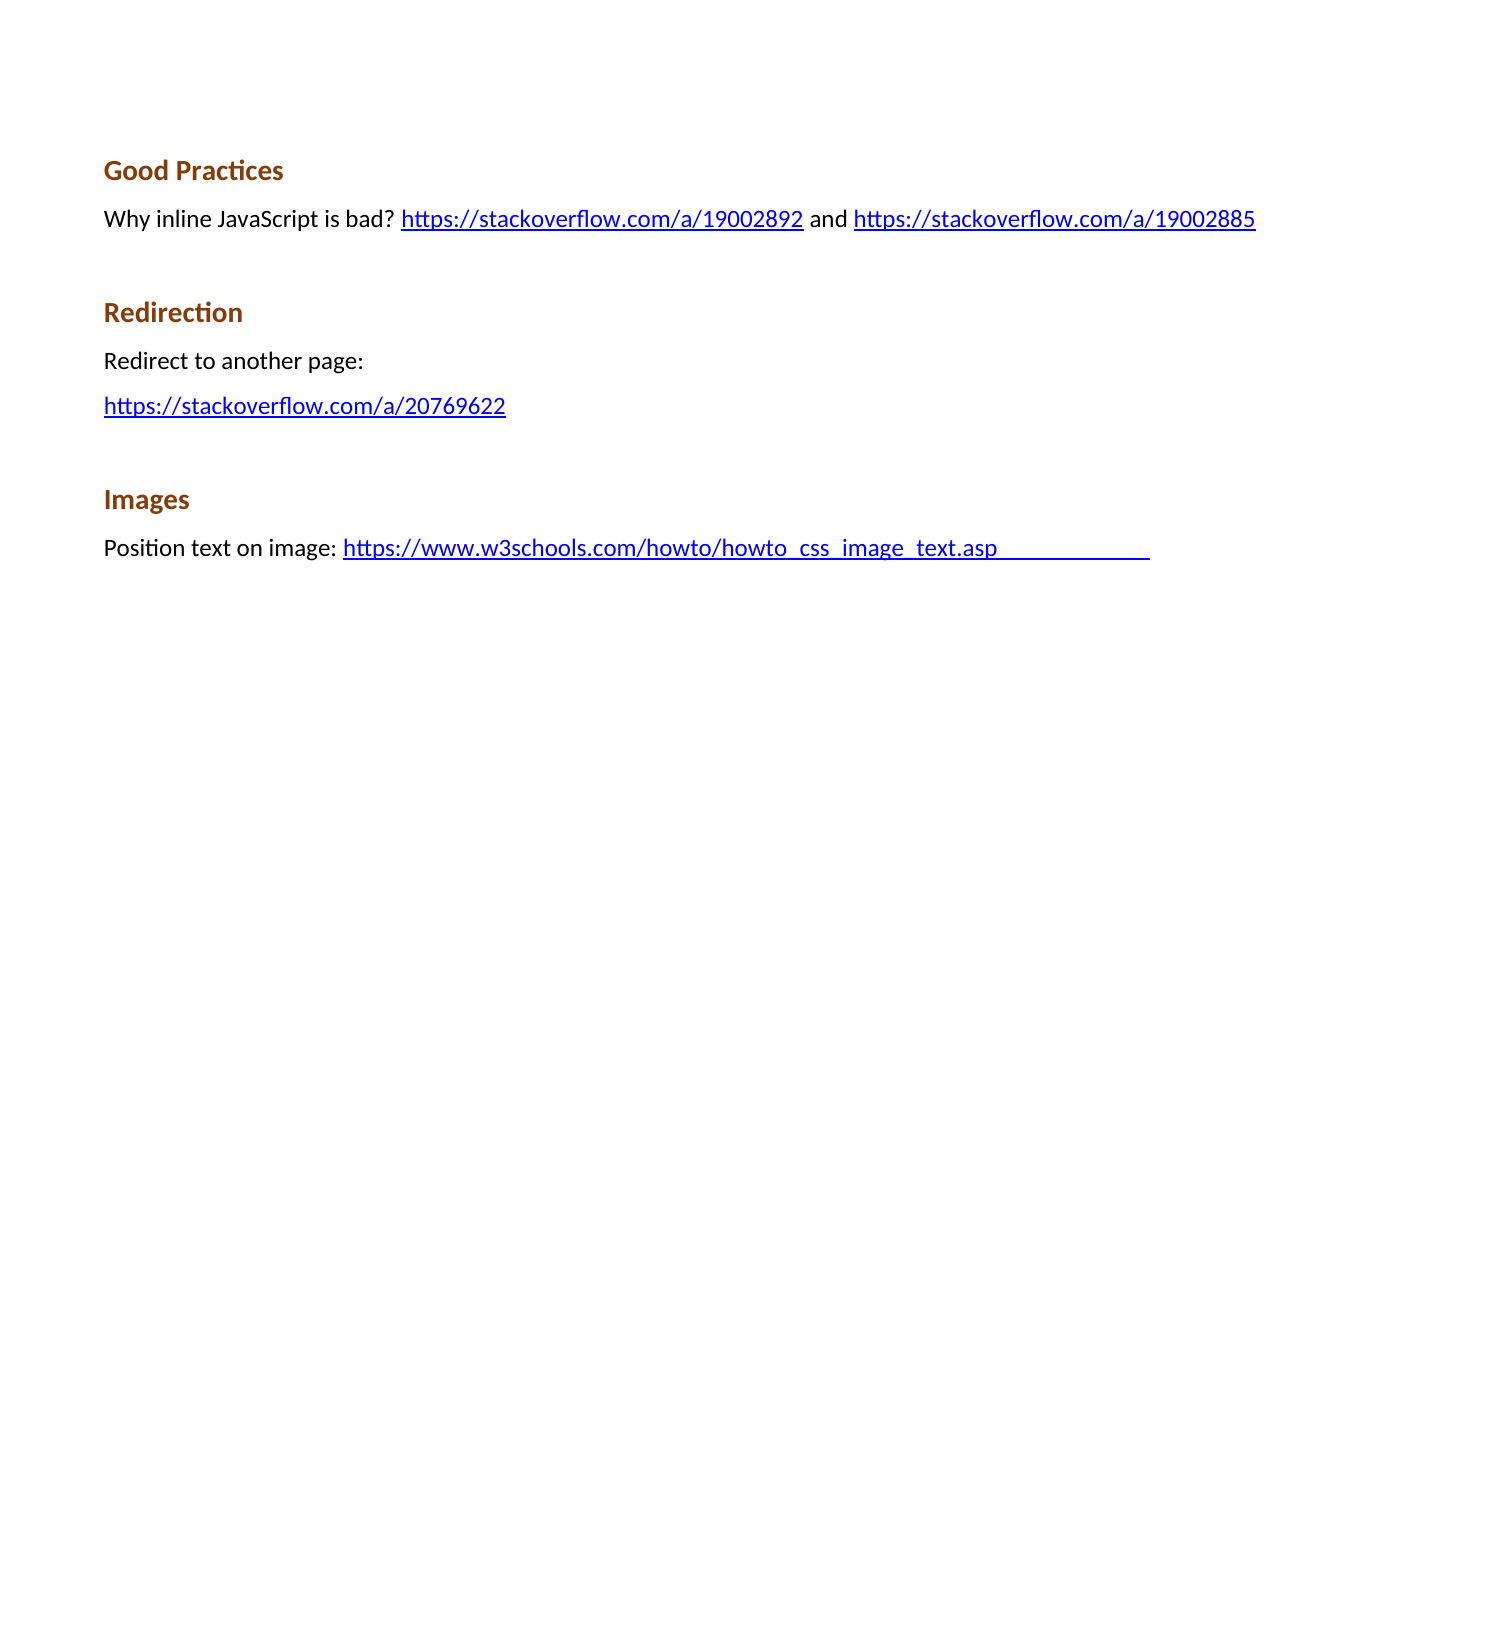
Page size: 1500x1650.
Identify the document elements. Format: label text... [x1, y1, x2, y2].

subtitle Images [103, 481, 1406, 517]
subtitle Redirection [103, 294, 1406, 330]
subtitle Good Practices [103, 152, 1406, 188]
text https://stackoverflow.com/a/20769622 [103, 391, 1406, 421]
text Redirect to another page: [103, 345, 1406, 376]
text Position text on image: https://www.w3schools.com/howto/howto_css_image_text.asp [103, 532, 1406, 563]
text Why inline JavaScript is bad? https://stackoverflow.com/a/19002892 and https://stackoverflow.com/a/19002885 [103, 203, 1406, 234]
